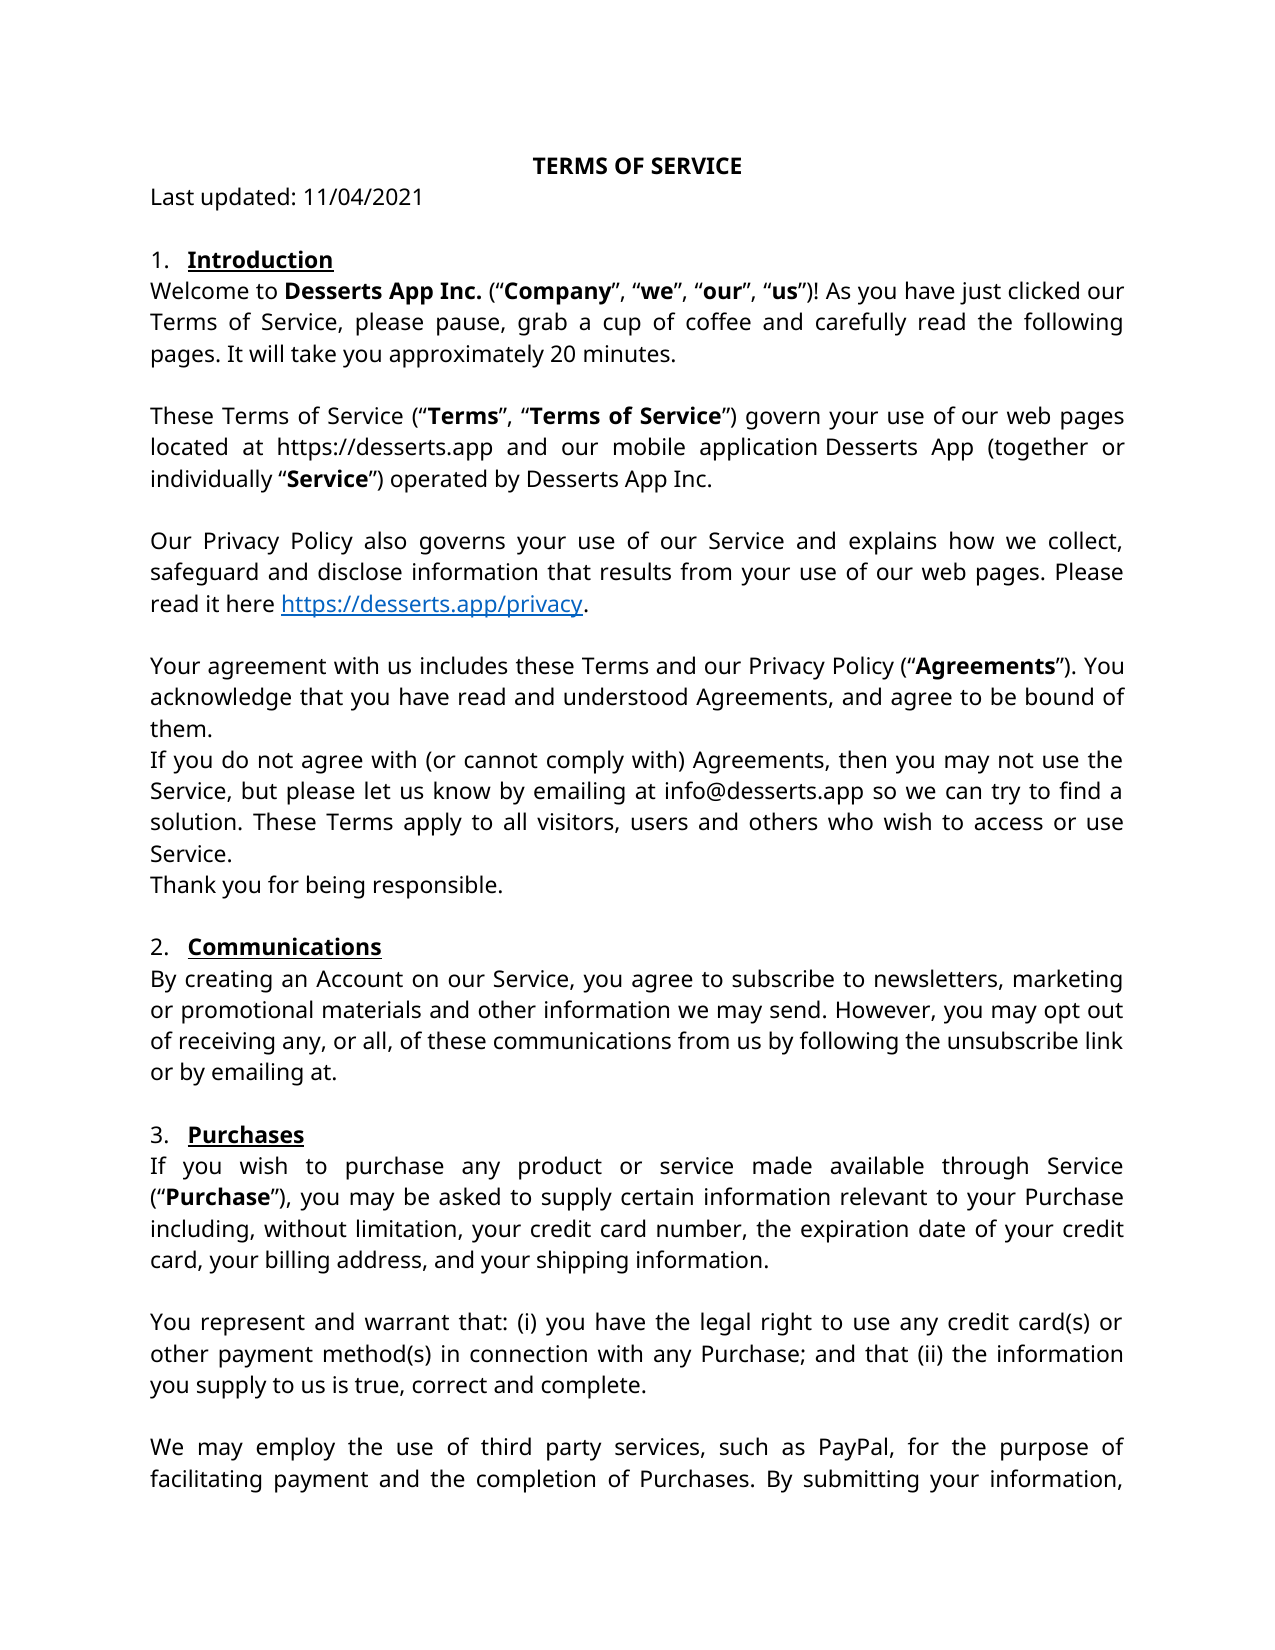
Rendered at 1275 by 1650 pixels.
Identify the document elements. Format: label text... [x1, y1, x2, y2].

text Last updated: 11/04/2021 [150, 181, 1125, 212]
text Your agreement with us includes these Terms and our Privacy Policy (“Agreements”). You acknowledge that you have read and understood Agreements, and agree to be bound of them. [150, 650, 1125, 744]
list Introduction [150, 244, 1125, 275]
text If you do not agree with (or cannot comply with) Agreements, then you may not use the Service, but please let us know by emailing at info@desserts.app so we can try to find a solution. These Terms apply to all visitors, users and others who wish to access or use Service. [150, 744, 1125, 869]
text By creating an Account on our Service, you agree to subscribe to newsletters, marketing or promotional materials and other information we may send. However, you may opt out of receiving any, or all, of these communications from us by following the unsubscribe link or by emailing at. [150, 962, 1125, 1087]
text Our Privacy Policy also governs your use of our Service and explains how we collect, safeguard and disclose information that results from your use of our web pages. Please read it here https://desserts.app/privacy. [150, 525, 1125, 619]
list Purchases [150, 1119, 1125, 1150]
text If you wish to purchase any product or service made available through Service (“Purchase”), you may be asked to supply certain information relevant to your Purchase including, without limitation, your credit card number, the expiration date of your credit card, your billing address, and your shipping information. [150, 1150, 1125, 1275]
text TERMS OF SERVICE [150, 150, 1125, 181]
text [150, 1431, 1125, 1494]
list Communications [150, 931, 1125, 962]
text Welcome to Desserts App Inc. (“Company”, “we”, “our”, “us”)! As you have just clicked our Terms of Service, please pause, grab a cup of coffee and carefully read the following pages. It will take you approximately 20 minutes. [150, 275, 1125, 369]
text Thank you for being responsible. [150, 869, 1125, 900]
text These Terms of Service (“Terms”, “Terms of Service”) govern your use of our web pages located at https://desserts.app and our mobile application Desserts App (together or individually “Service”) operated by Desserts App Inc. [150, 400, 1125, 494]
text You represent and warrant that: (i) you have the legal right to use any credit card(s) or other payment method(s) in connection with any Purchase; and that (ii) the information you supply to us is true, correct and complete. [150, 1306, 1125, 1400]
